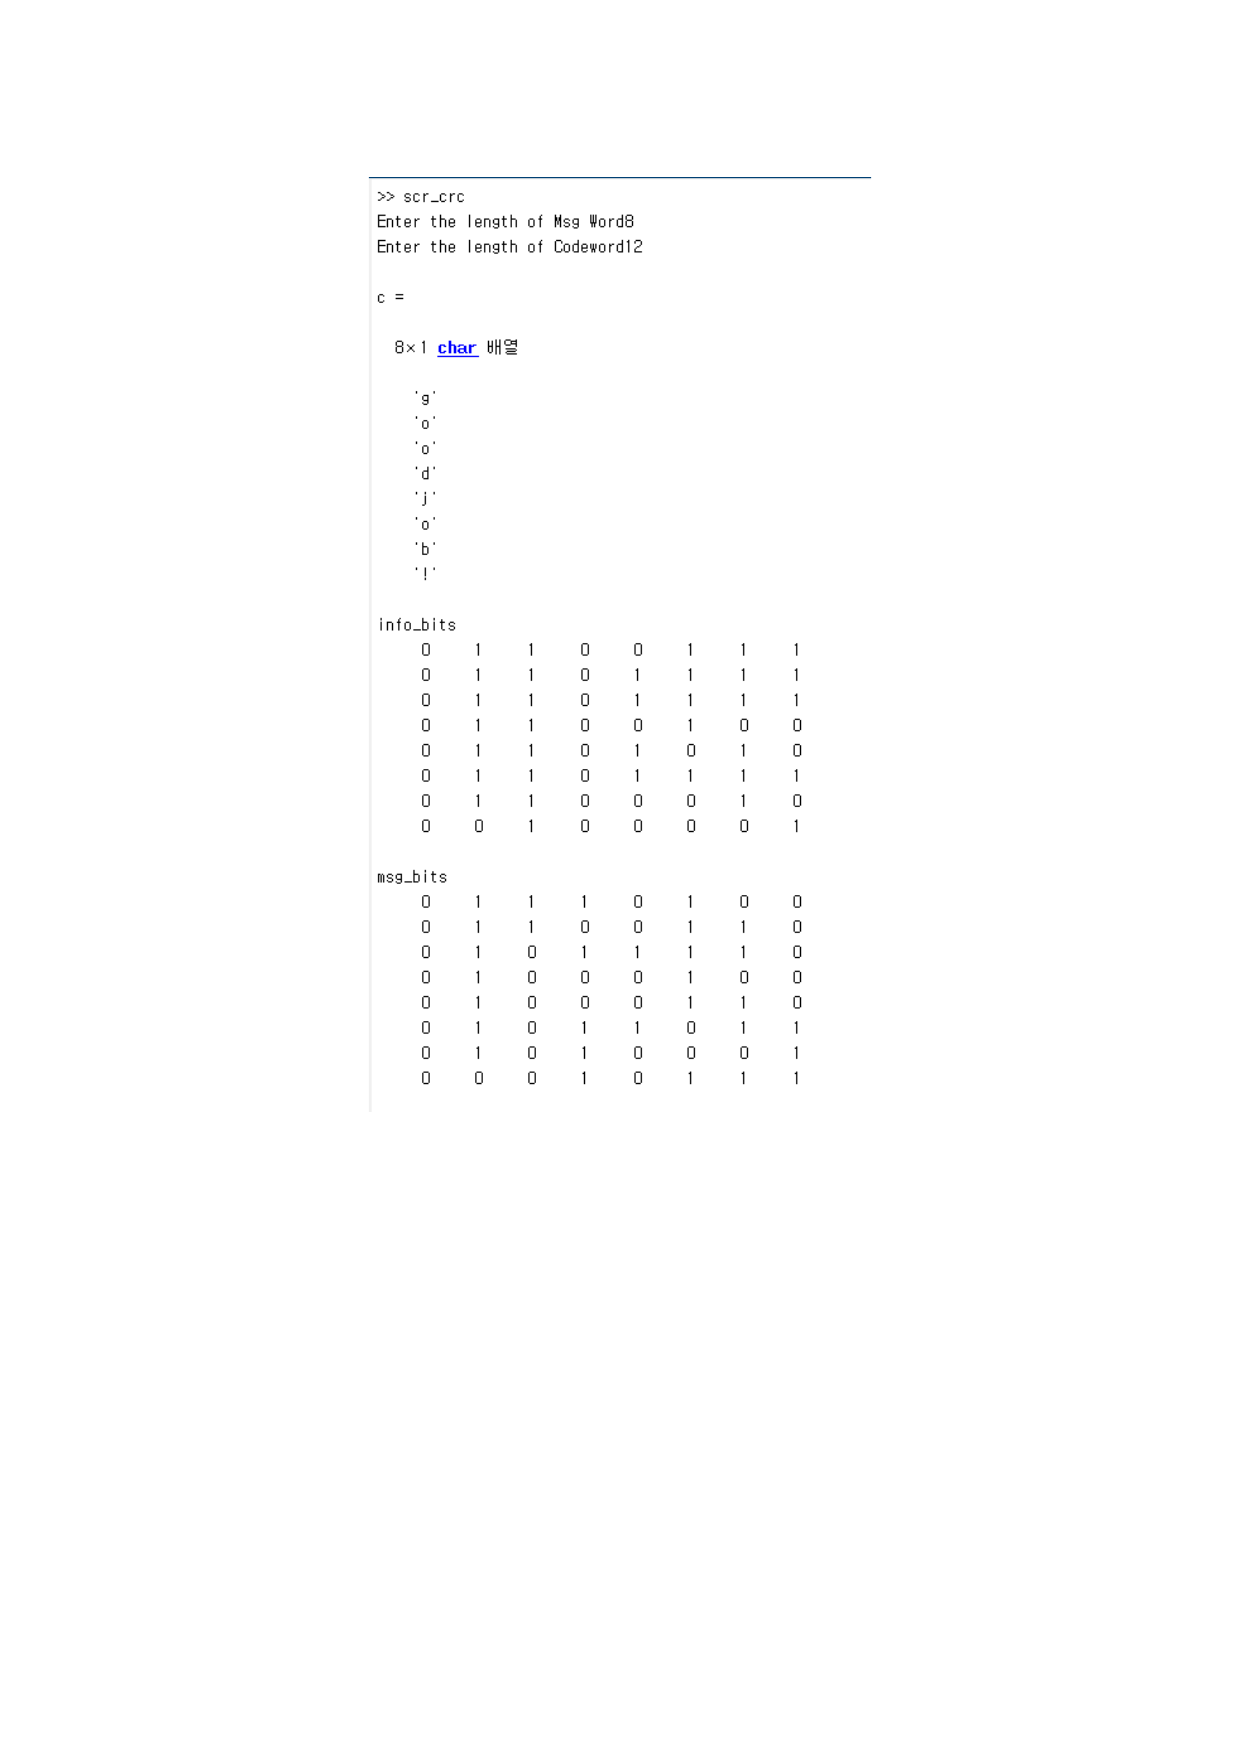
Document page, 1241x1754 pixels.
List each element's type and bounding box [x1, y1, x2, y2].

picture [368, 177, 872, 1112]
